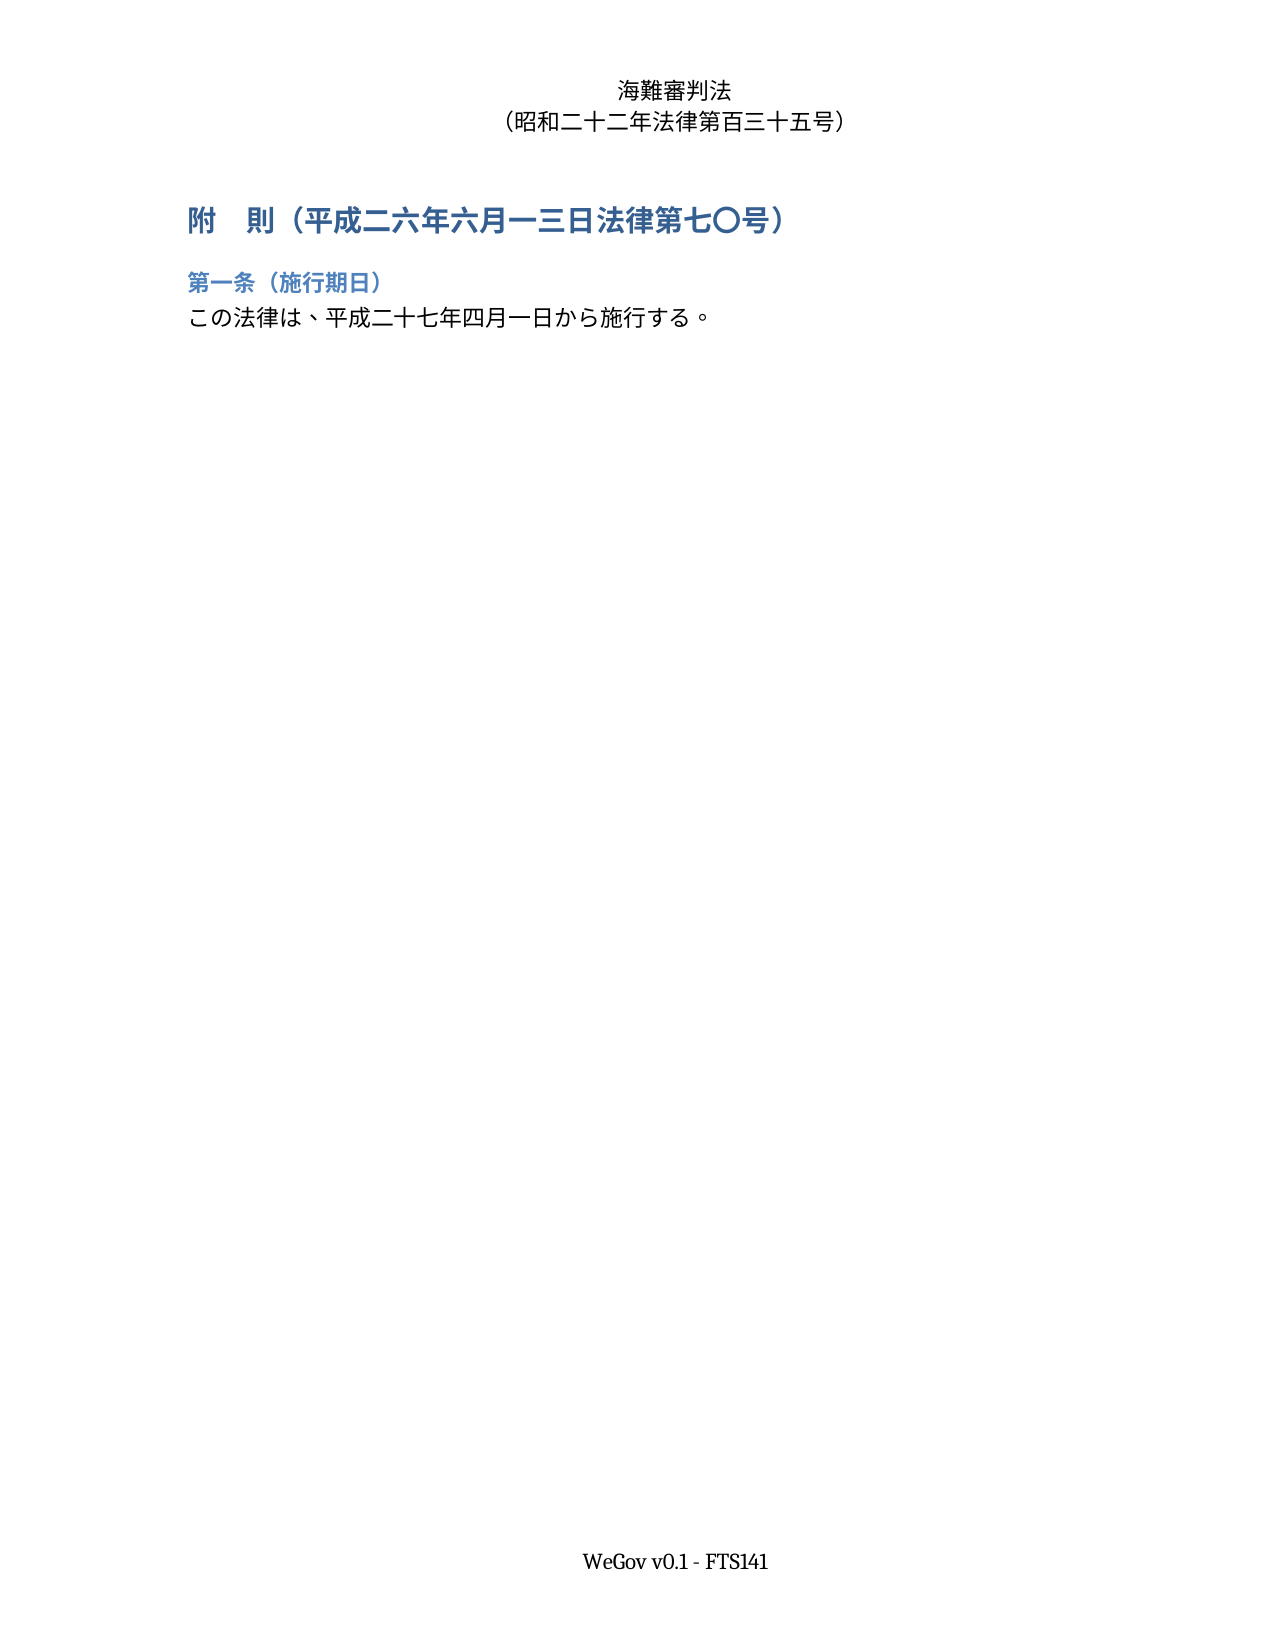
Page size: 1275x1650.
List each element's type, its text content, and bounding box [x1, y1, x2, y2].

text この法律は、平成二十七年四月一日から施行する。 [187, 302, 1087, 334]
subtitle 附 則（平成二六年六月一三日法律第七〇号） [187, 200, 1087, 240]
subtitle 第一条（施行期日） [187, 266, 1087, 298]
